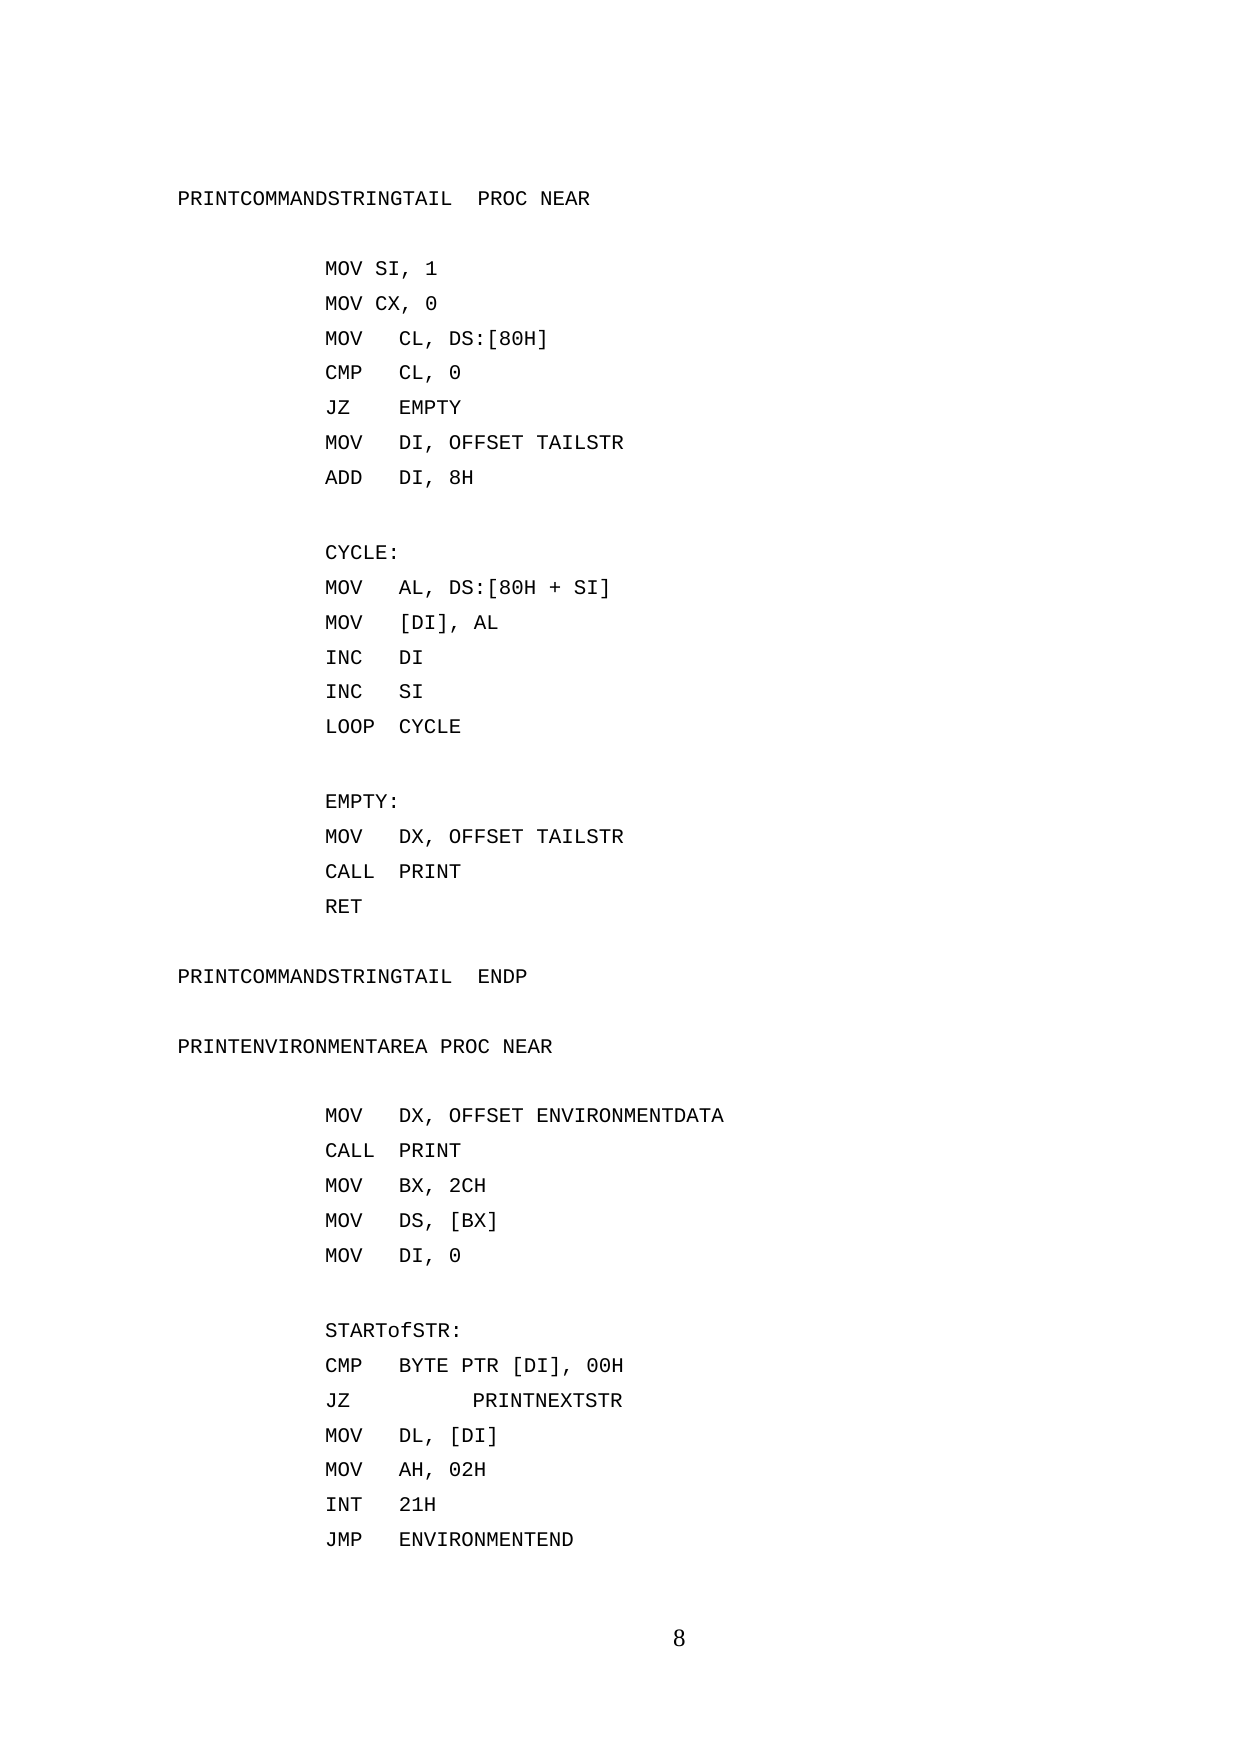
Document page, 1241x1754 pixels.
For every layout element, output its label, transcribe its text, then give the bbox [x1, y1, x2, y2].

text JZ EMPTY [177, 397, 1181, 421]
text CMP BYTE PTR [DI], 00H [177, 1355, 1181, 1378]
text MOV DX, OFFSET TAILSTR [177, 826, 1181, 850]
text STARTofSTR: [177, 1320, 1181, 1343]
text MOV DI, 0 [177, 1245, 1181, 1269]
text MOV SI, 1 [177, 258, 1181, 281]
text INC DI [177, 647, 1181, 670]
text JMP ENVIRONMENTEND [177, 1529, 1181, 1553]
text PRINTCOMMANDSTRINGTAIL ENDP [177, 966, 1181, 989]
text CALL PRINT [177, 861, 1181, 885]
text MOV CL, DS:[80H] [177, 327, 1181, 351]
text MOV DI, OFFSET TAILSTR [177, 432, 1181, 456]
text LOOP CYCLE [177, 716, 1181, 740]
text MOV AL, DS:[80H + SI] [177, 577, 1181, 601]
text CALL PRINT [177, 1140, 1181, 1164]
text RET [177, 896, 1181, 920]
text MOV [DI], AL [177, 612, 1181, 635]
text CMP CL, 0 [177, 362, 1181, 386]
text INC SI [177, 682, 1181, 705]
text MOV DS, [BX] [177, 1210, 1181, 1234]
text PRINTENVIRONMENTAREA PROC NEAR [177, 1036, 1181, 1059]
text ADD DI, 8H [177, 467, 1181, 491]
text MOV DX, OFFSET ENVIRONMENTDATA [177, 1105, 1181, 1129]
text CYCLE: [177, 542, 1181, 566]
text EMPTY: [177, 791, 1181, 815]
text INT 21H [177, 1494, 1181, 1518]
text PRINTCOMMANDSTRINGTAIL PROC NEAR [177, 188, 1181, 212]
text MOV BX, 2CH [177, 1175, 1181, 1199]
text JZ PRINTNEXTSTR [177, 1390, 1181, 1413]
text MOV AH, 02H [177, 1459, 1181, 1483]
text MOV DL, [DI] [177, 1424, 1181, 1448]
text MOV CX, 0 [177, 293, 1181, 316]
